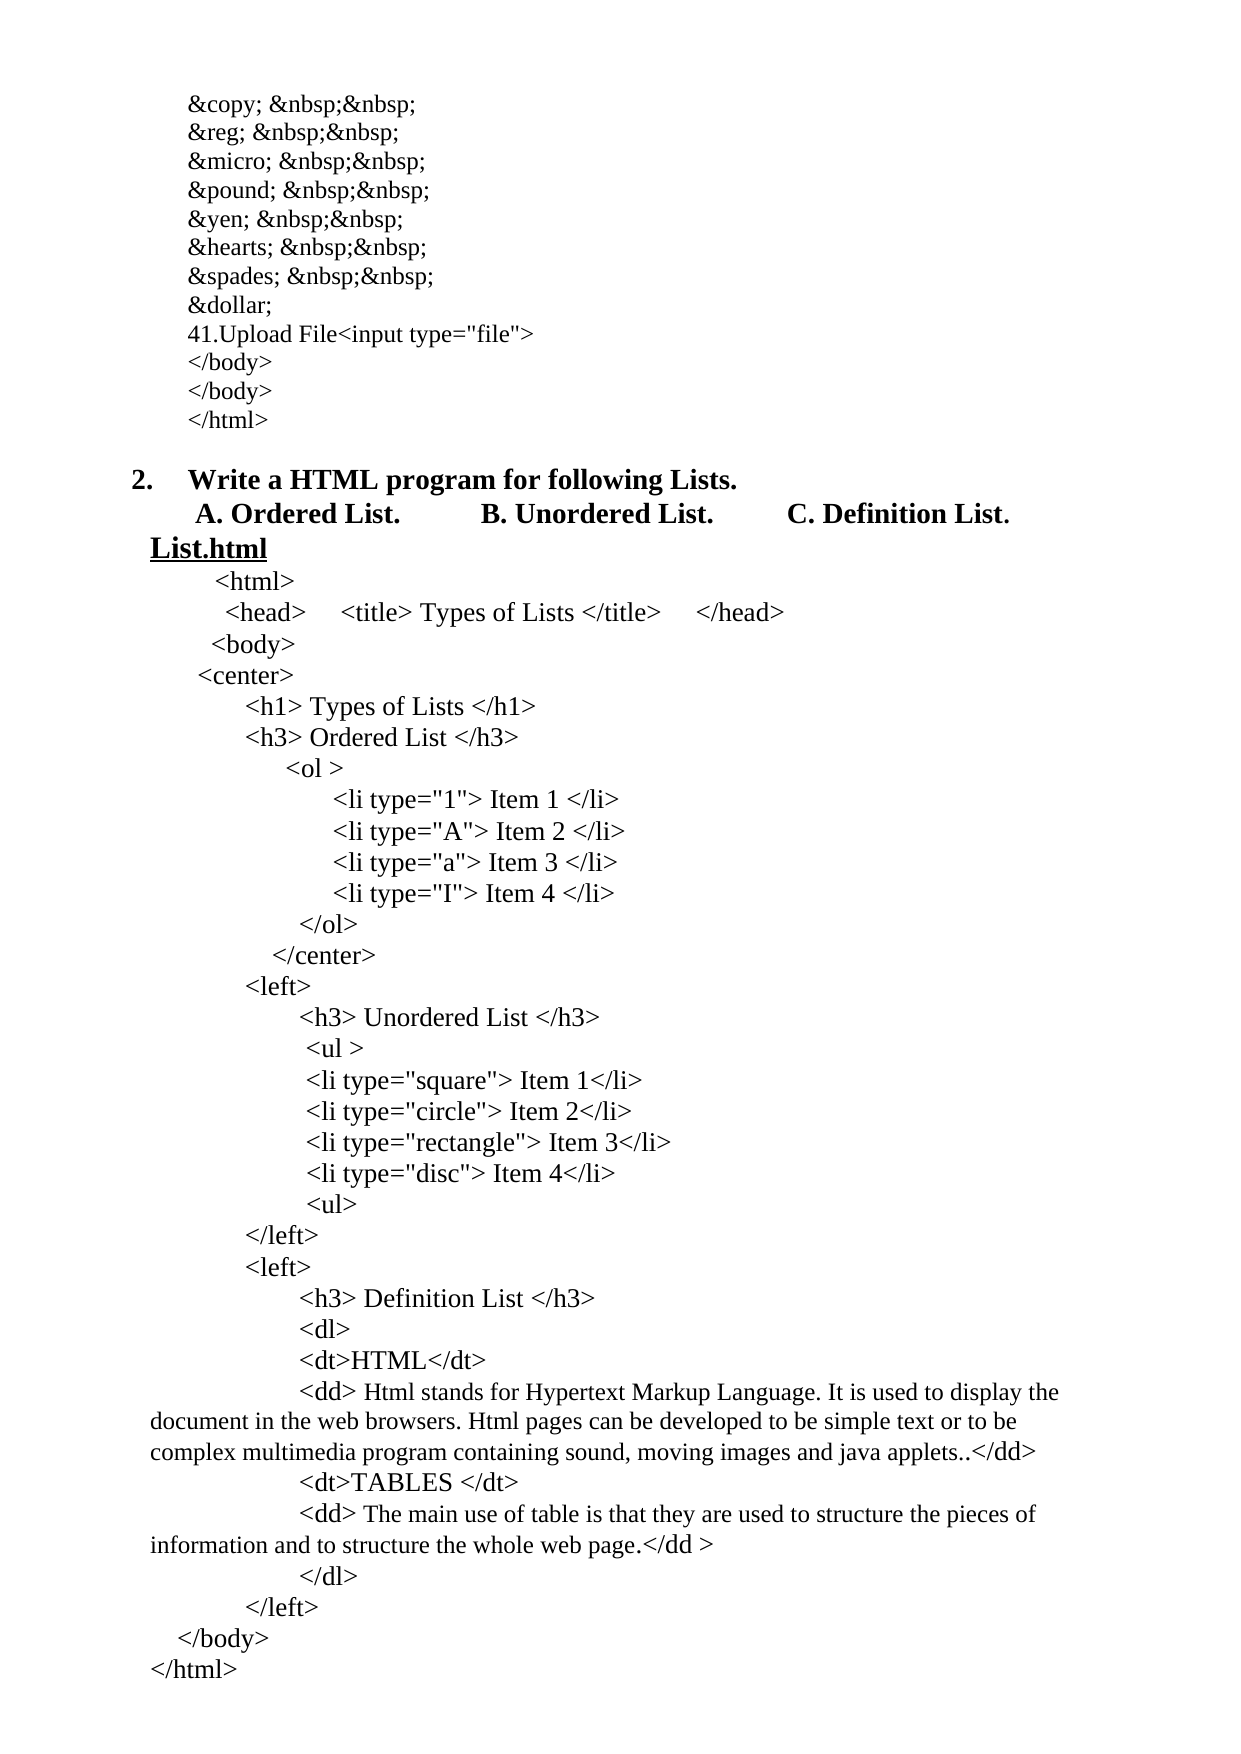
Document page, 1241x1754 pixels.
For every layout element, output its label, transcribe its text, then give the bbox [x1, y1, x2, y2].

text </html> [187, 405, 1090, 434]
text <dd> The main use of table is that they are used to structure the pieces of information and to structure the whole web page.</dd > [150, 1497, 1090, 1560]
text List.html [150, 529, 1090, 565]
text &copy; &nbsp;&nbsp; [187, 89, 1090, 117]
text <head> <title> Types of Lists </title> </head> [150, 597, 1090, 628]
text <li type="a"> Item 3 </li> [150, 846, 1090, 877]
text </center> [150, 939, 1090, 970]
text <h3> Ordered List </h3> [150, 721, 1090, 752]
text </html> [150, 1653, 1090, 1684]
text <left> [150, 970, 1090, 1001]
text <ul> [150, 1188, 1090, 1219]
text <li type="1"> Item 1 </li> [150, 783, 1090, 814]
text <h3> Unordered List </h3> [150, 1001, 1090, 1033]
text &pound; &nbsp;&nbsp; [187, 175, 1090, 204]
text <li type="disc"> Item 4</li> [150, 1157, 1090, 1188]
text &reg; &nbsp;&nbsp; [187, 117, 1090, 146]
text <li type="rectangle"> Item 3</li> [150, 1126, 1090, 1157]
list Write a HTML program for following Lists. [131, 462, 1090, 496]
text </dl> [150, 1560, 1090, 1591]
text </body> [187, 347, 1090, 376]
text A. Ordered List. B. Unordered List. C. Definition List. [187, 496, 1090, 529]
text <h3> Definition List </h3> [150, 1282, 1090, 1313]
text &micro; &nbsp;&nbsp; [187, 146, 1090, 175]
text </ol> [150, 908, 1090, 939]
text <li type="circle"> Item 2</li> [150, 1095, 1090, 1126]
text &yen; &nbsp;&nbsp; [187, 204, 1090, 232]
text </left> [150, 1219, 1090, 1251]
text <body> [150, 628, 1090, 659]
text </body> [150, 1622, 1090, 1653]
text &hearts; &nbsp;&nbsp; [187, 232, 1090, 261]
text <dt>HTML</dt> [150, 1344, 1090, 1375]
text <left> [150, 1251, 1090, 1282]
text <html> [187, 565, 1090, 597]
text </left> [150, 1591, 1090, 1622]
text <ul > [150, 1033, 1090, 1064]
text </body> [187, 376, 1090, 405]
text <li type="I"> Item 4 </li> [150, 877, 1090, 908]
text <center> [150, 659, 1090, 690]
text <dd> Html stands for Hypertext Markup Language. It is used to display the document in the web browsers. Html pages can be developed to be simple text or to be complex multimedia program containing sound, moving images and java applets..</dd> [150, 1375, 1090, 1466]
text <dt>TABLES </dt> [150, 1466, 1090, 1497]
text <h1> Types of Lists </h1> [150, 690, 1090, 721]
text &spades; &nbsp;&nbsp; [187, 261, 1090, 290]
text <li type="square"> Item 1</li> [150, 1064, 1090, 1095]
text <li type="A"> Item 2 </li> [150, 814, 1090, 846]
text 41.Upload File<input type="file"> [187, 319, 1090, 347]
text <dl> [150, 1313, 1090, 1344]
text <ol > [150, 752, 1090, 783]
text &dollar; [187, 290, 1090, 319]
